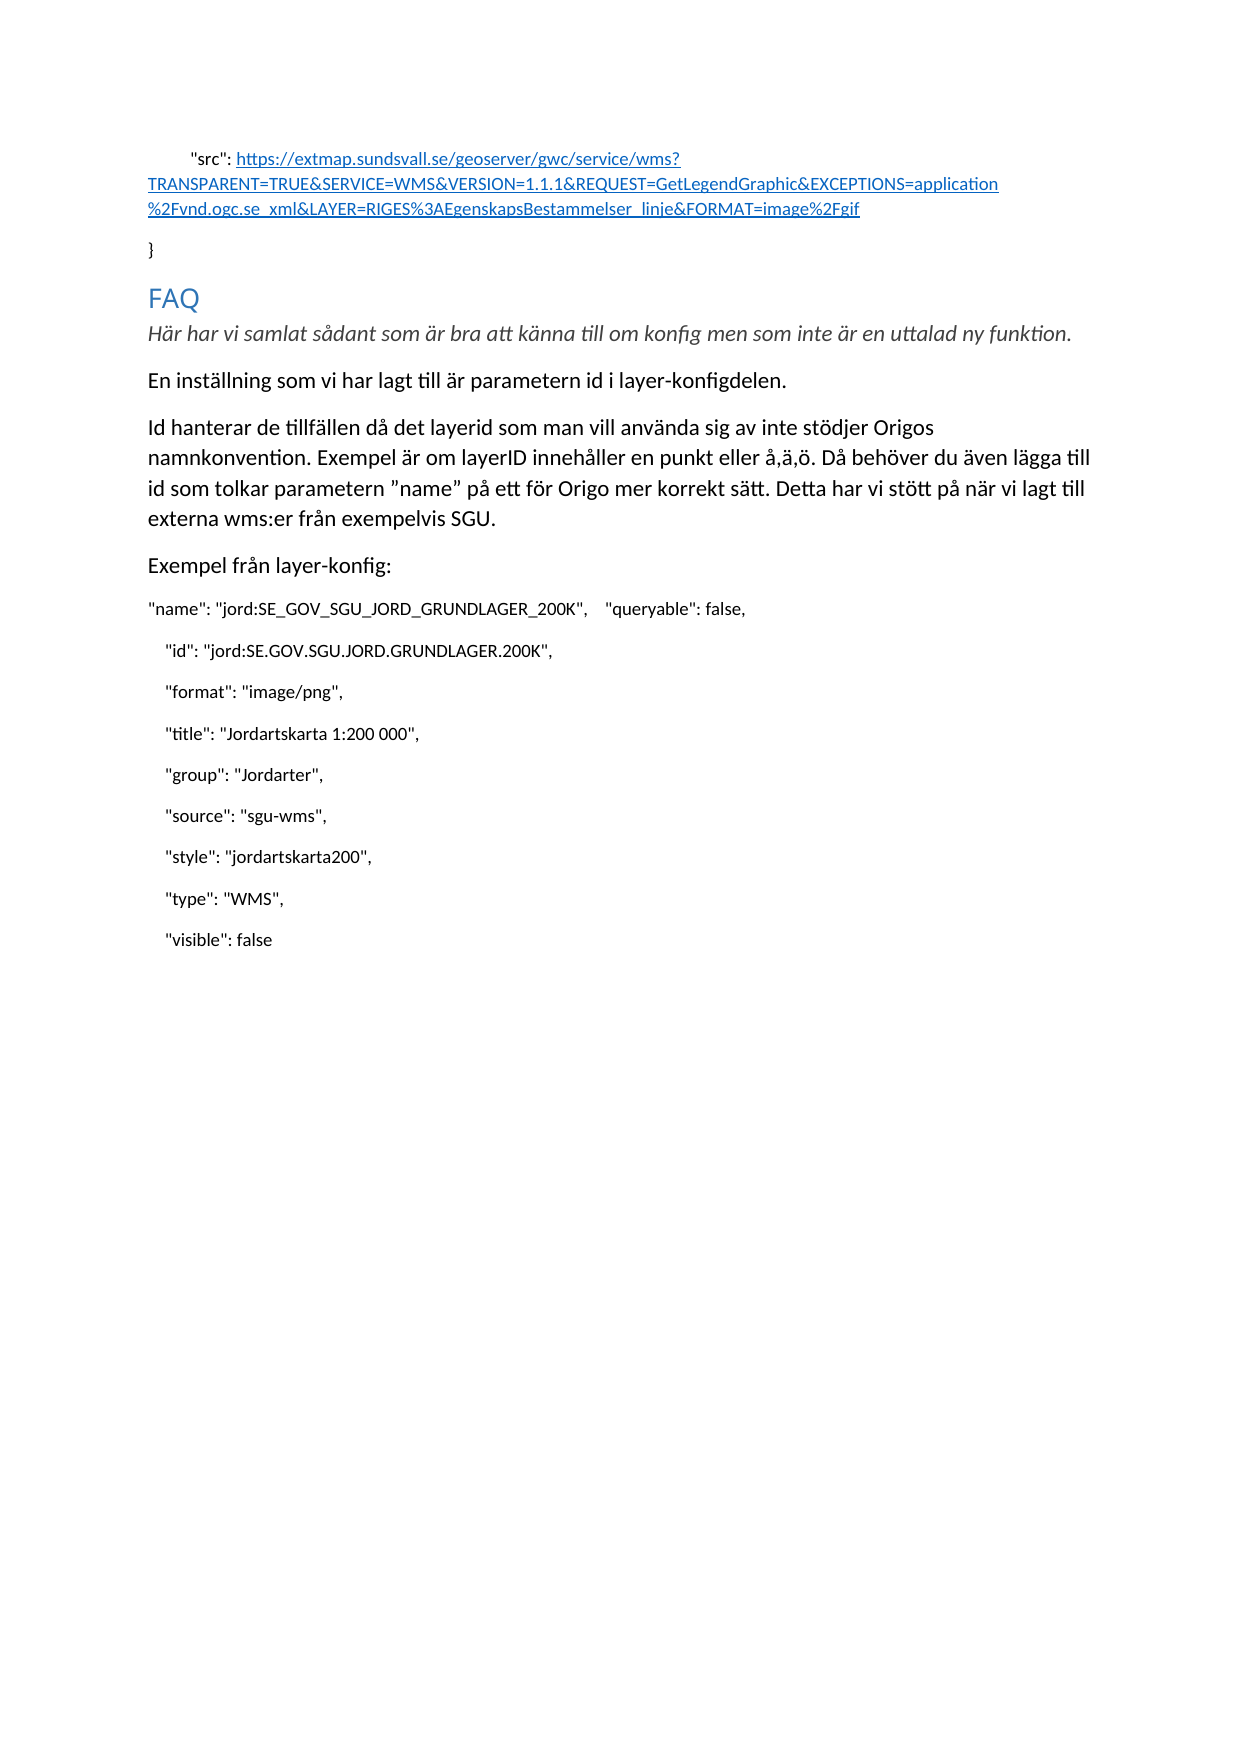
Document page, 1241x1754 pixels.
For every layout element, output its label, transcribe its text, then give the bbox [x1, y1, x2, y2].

text "source": "sgu-wms", [148, 804, 1093, 827]
text Här har vi samlat sådant som är bra att känna till om konfig men som inte är en uttalad ny funktion. [148, 319, 1093, 347]
text "group": "Jordarter", [148, 763, 1093, 786]
text Exempel från layer-konfig: [148, 551, 1093, 579]
text "type": "WMS", [148, 887, 1093, 910]
text "title": "Jordartskarta 1:200 000", [148, 722, 1093, 744]
text "id": "jord:SE.GOV.SGU.JORD.GRUNDLAGER.200K", [148, 639, 1093, 662]
text "visible": false [148, 928, 1093, 951]
subtitle FAQ [148, 280, 1093, 317]
text "style": "jordartskarta200", [148, 846, 1093, 869]
text "src": https://extmap.sundsvall.se/geoserver/gwc/service/wms?TRANSPARENT=TRUE&SERVICE=WMS&VERSION=1.1.1&REQUEST=GetLegendGraphic&EXCEPTIONS=application%2Fvnd.ogc.se_xml&LAYER=RIGES%3AEgenskapsBestammelser_linje&FORMAT=image%2Fgif [148, 148, 1093, 220]
text } [148, 238, 1093, 261]
text En inställning som vi har lagt till är parametern id i layer-konfigdelen. [148, 366, 1093, 394]
text Id hanterar de tillfällen då det layerid som man vill använda sig av inte stödjer Origos namnkonvention. Exempel är om layerID innehåller en punkt eller å,ä,ö. Då behöver du även lägga till id som tolkar parametern ”name” på ett för Origo mer korrekt sätt. Detta har vi stött på när vi lagt till externa wms:er från exempelvis SGU. [148, 413, 1093, 532]
text "format": "image/png", [148, 680, 1093, 703]
text "name": "jord:SE_GOV_SGU_JORD_GRUNDLAGER_200K", "queryable": false, [148, 598, 1093, 621]
